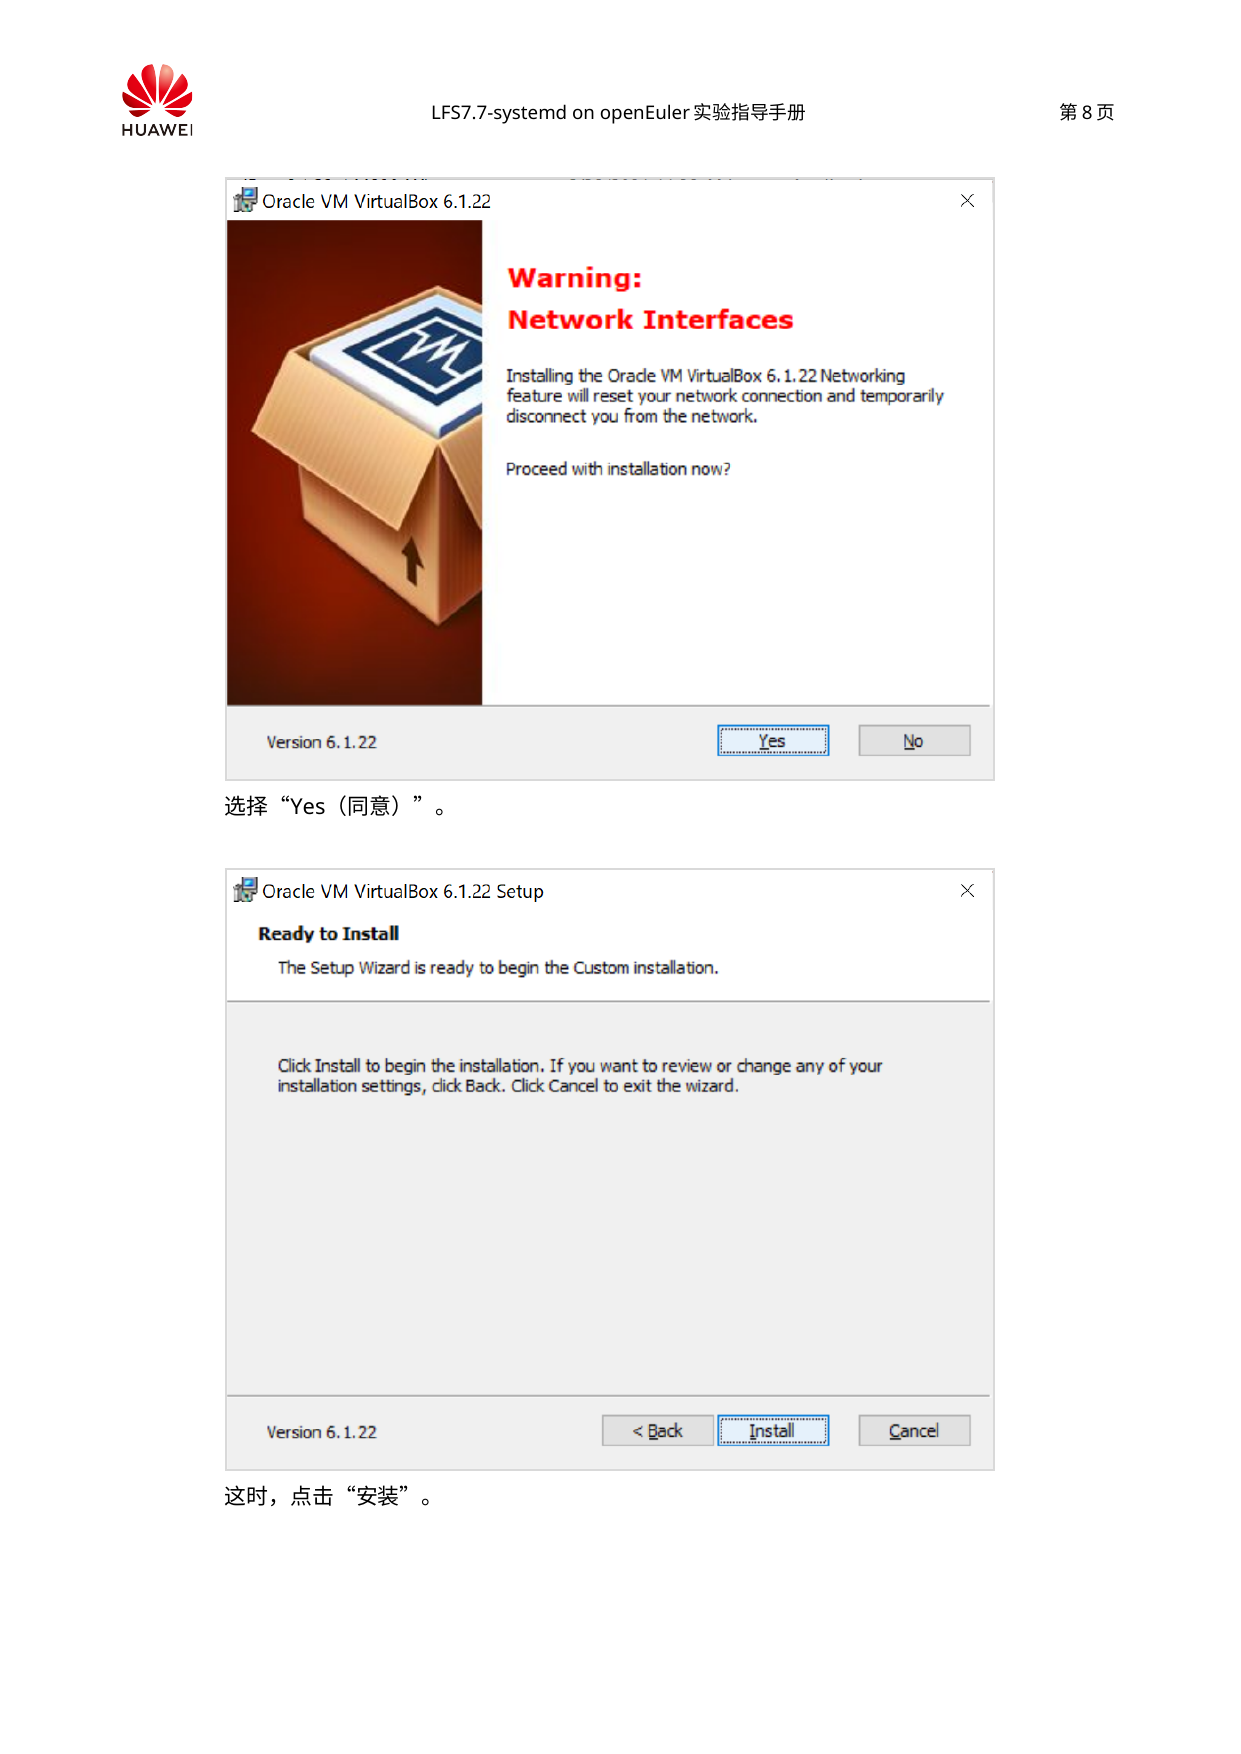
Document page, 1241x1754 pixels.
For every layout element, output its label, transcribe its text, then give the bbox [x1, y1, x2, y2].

picture [227, 870, 993, 1469]
picture [122, 64, 193, 136]
text 这时，点击“安装”。 [224, 1479, 1122, 1511]
picture [227, 179, 993, 779]
text 选择“Yes（同意）”。 [224, 789, 1122, 821]
